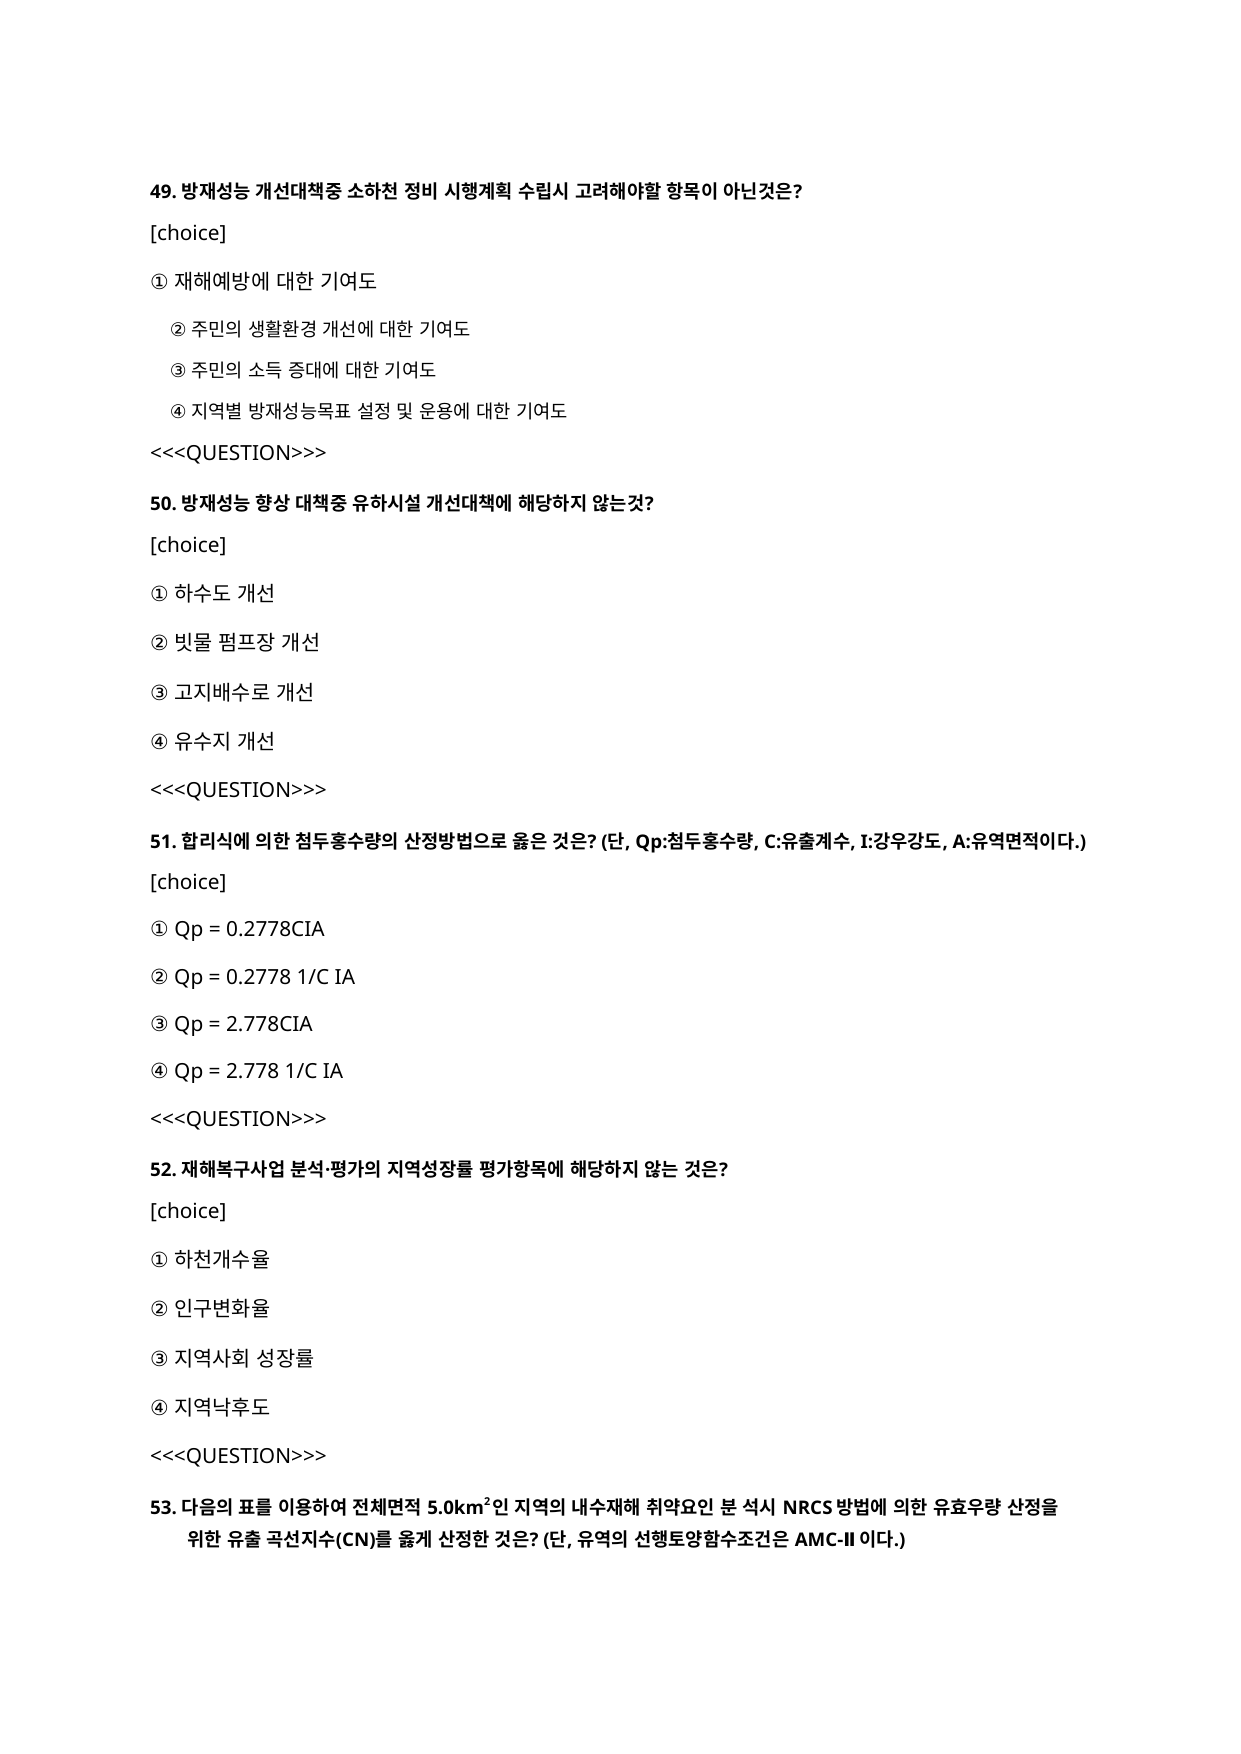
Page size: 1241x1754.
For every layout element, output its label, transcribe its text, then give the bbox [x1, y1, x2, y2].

text [choice] [150, 530, 1090, 558]
text ④ Qp = 2.778 1/C IA [150, 1056, 1090, 1085]
text ① Qp = 0.2778CIA [150, 914, 1090, 943]
text 52. 재해복구사업 분석·평가의 지역성장률 평가항목에 해당하지 않는 것은? [150, 1155, 1090, 1182]
text 51. 합리식에 의한 첨두홍수량의 산정방법으로 옳은 것은? (단, Qp:첨두홍수량, C:유출계수, I:강우강도, A:유역면적이다.) [150, 826, 1090, 853]
text 49. 방재성능 개선대책중 소하천 정비 시행계획 수립시 고려해야할 항목이 아닌것은? [150, 177, 1090, 204]
text [choice] [150, 1196, 1090, 1224]
text ③ 주민의 소득 증대에 대한 기여도 [150, 356, 1090, 383]
text ④ 유수지 개선 [150, 725, 1090, 756]
text ① 재해예방에 대한 기여도 [150, 265, 1090, 296]
text [choice] [150, 218, 1090, 247]
text ③ 지역사회 성장률 [150, 1342, 1090, 1372]
text ③ Qp = 2.778CIA [150, 1009, 1090, 1037]
text <<<QUESTION>>> [150, 1441, 1090, 1469]
text ④ 지역낙후도 [150, 1391, 1090, 1422]
text ① 하수도 개선 [150, 577, 1090, 608]
text ② Qp = 0.2778 1/C IA [150, 962, 1090, 990]
text <<<QUESTION>>> [150, 1104, 1090, 1132]
text ③ 고지배수로 개선 [150, 676, 1090, 706]
text 53. 다음의 표를 이용하여 전체면적 5.0km2인 지역의 내수재해 취약요인 분 석시 NRCS방법에 의한 유효우량 산정을 위한 유출 곡선지수(CN)를 옳게 산정한 것은? (단, 유역의 선행토양함수조건은 AMC-Ⅱ이다.) [150, 1492, 1090, 1552]
text ④ 지역별 방재성능목표 설정 및 운용에 대한 기여도 [150, 397, 1090, 424]
text ② 주민의 생활환경 개선에 대한 기여도 [150, 315, 1090, 342]
text ① 하천개수율 [150, 1243, 1090, 1274]
text ② 인구변화율 [150, 1293, 1090, 1323]
text <<<QUESTION>>> [150, 775, 1090, 803]
text <<<QUESTION>>> [150, 438, 1090, 466]
text [choice] [150, 867, 1090, 896]
text 50. 방재성능 향상 대책중 유하시설 개선대책에 해당하지 않는것? [150, 489, 1090, 516]
text ② 빗물 펌프장 개선 [150, 627, 1090, 657]
